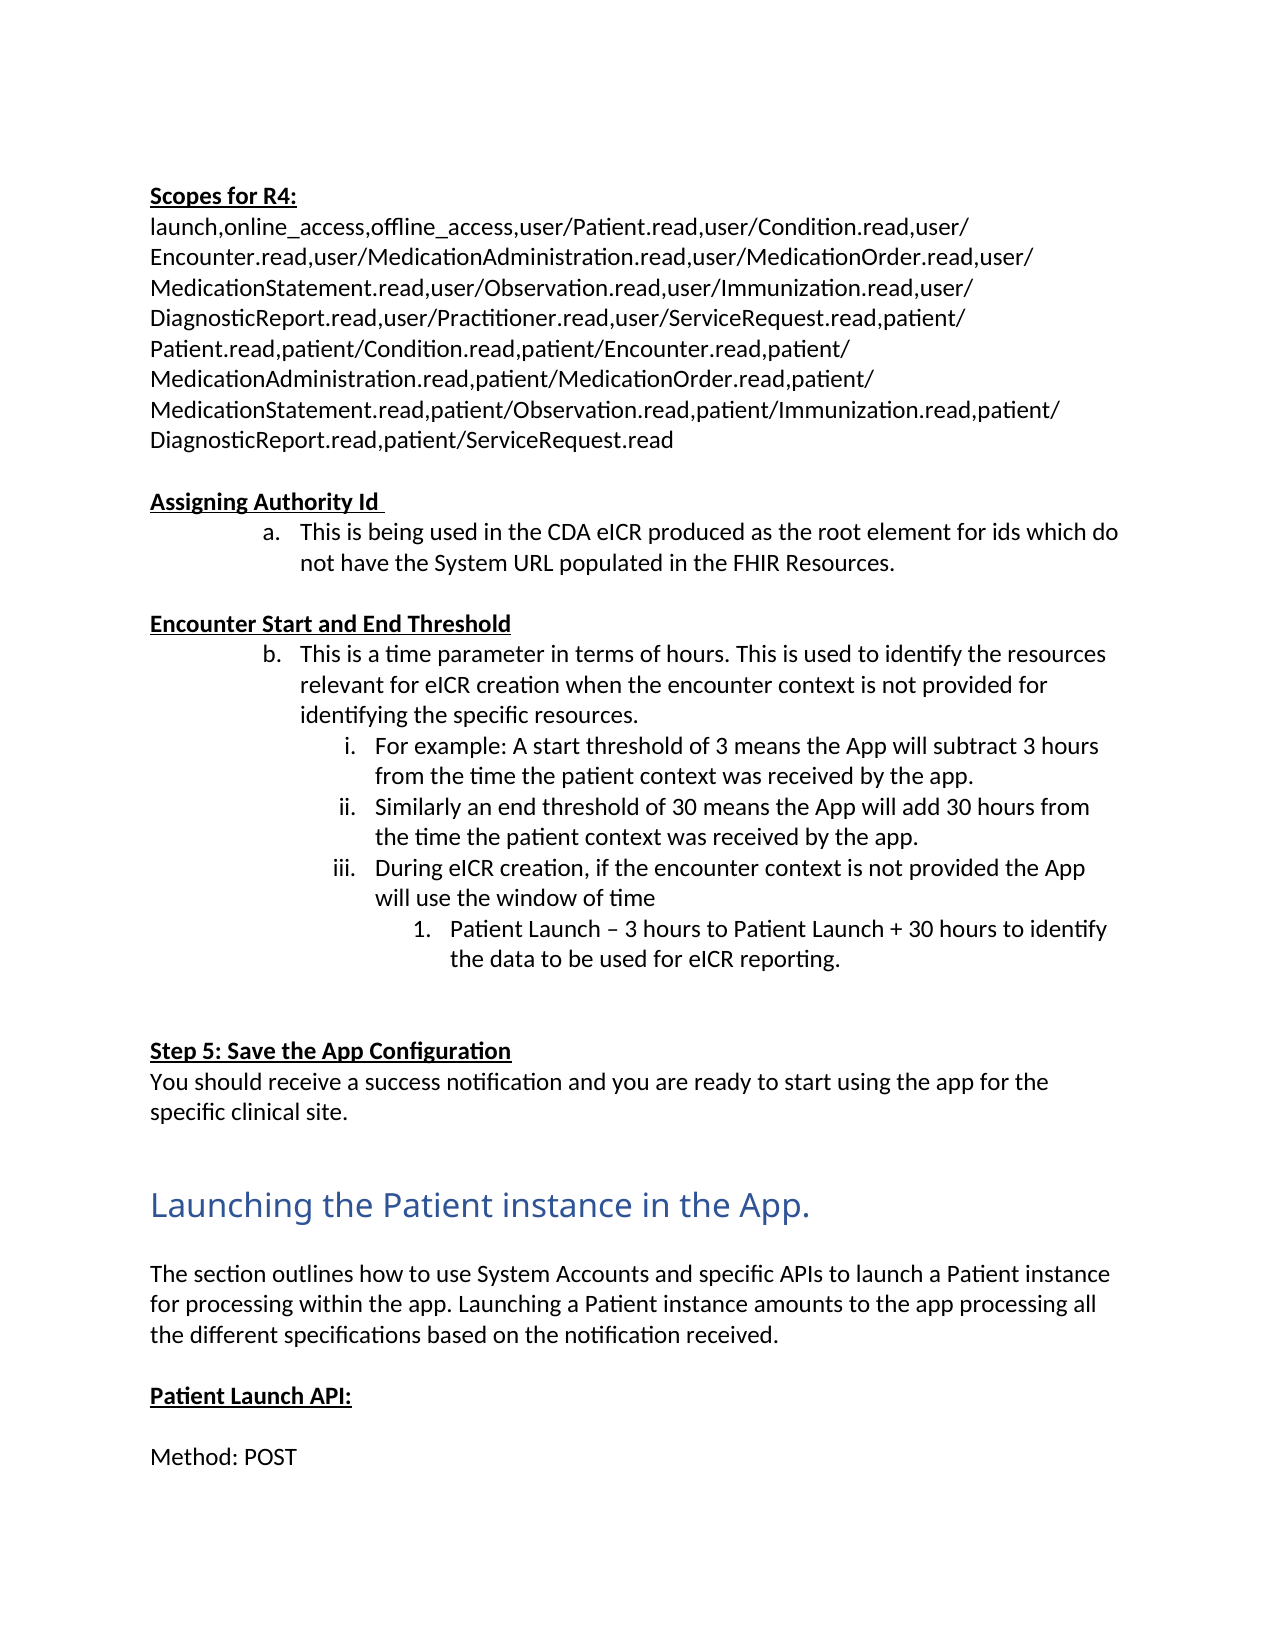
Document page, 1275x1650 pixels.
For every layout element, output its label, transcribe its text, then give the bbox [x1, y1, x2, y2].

list For example: A start threshold of 3 means the App will subtract 3 hours from the time the patient context was received by the app. [356, 730, 1125, 791]
text You should receive a success notification and you are ready to start using the app for the specific clinical site. [150, 1066, 1125, 1127]
text The section outlines how to use System Accounts and specific APIs to launch a Patient instance for processing within the app. Launching a Patient instance amounts to the app processing all the different specifications based on the notification received. [150, 1258, 1125, 1350]
text Scopes for R4: [150, 181, 1125, 211]
text Encounter Start and End Threshold [150, 608, 1125, 638]
text Step 5: Save the App Configuration [150, 1035, 1125, 1066]
list This is being used in the CDA eICR produced as the root element for ids which do not have the System URL populated in the FHIR Resources. [262, 516, 1125, 577]
list This is a time parameter in terms of hours. This is used to identify the resources relevant for eICR creation when the encounter context is not provided for identifying the specific resources. [262, 638, 1125, 730]
text Assigning Authority Id [150, 486, 1125, 516]
list Similarly an end threshold of 30 means the App will add 30 hours from the time the patient context was received by the app. [356, 791, 1125, 852]
list Patient Launch – 3 hours to Patient Launch + 30 hours to identify the data to be used for eICR reporting. [412, 913, 1125, 974]
list During eICR creation, if the encounter context is not provided the App will use the window of time [356, 852, 1125, 913]
text Method: POST [150, 1441, 1125, 1472]
text Patient Launch API: [150, 1380, 1125, 1411]
subtitle Launching the Patient instance in the App. [150, 1182, 1125, 1228]
text launch,online_access,offline_access,user/Patient.read,user/Condition.read,user/Encounter.read,user/MedicationAdministration.read,user/MedicationOrder.read,user/MedicationStatement.read,user/Observation.read,user/Immunization.read,user/DiagnosticReport.read,user/Practitioner.read,user/ServiceRequest.read,patient/Patient.read,patient/Condition.read,patient/Encounter.read,patient/MedicationAdministration.read,patient/MedicationOrder.read,patient/MedicationStatement.read,patient/Observation.read,patient/Immunization.read,patient/DiagnosticReport.read,patient/ServiceRequest.read [150, 211, 1125, 455]
